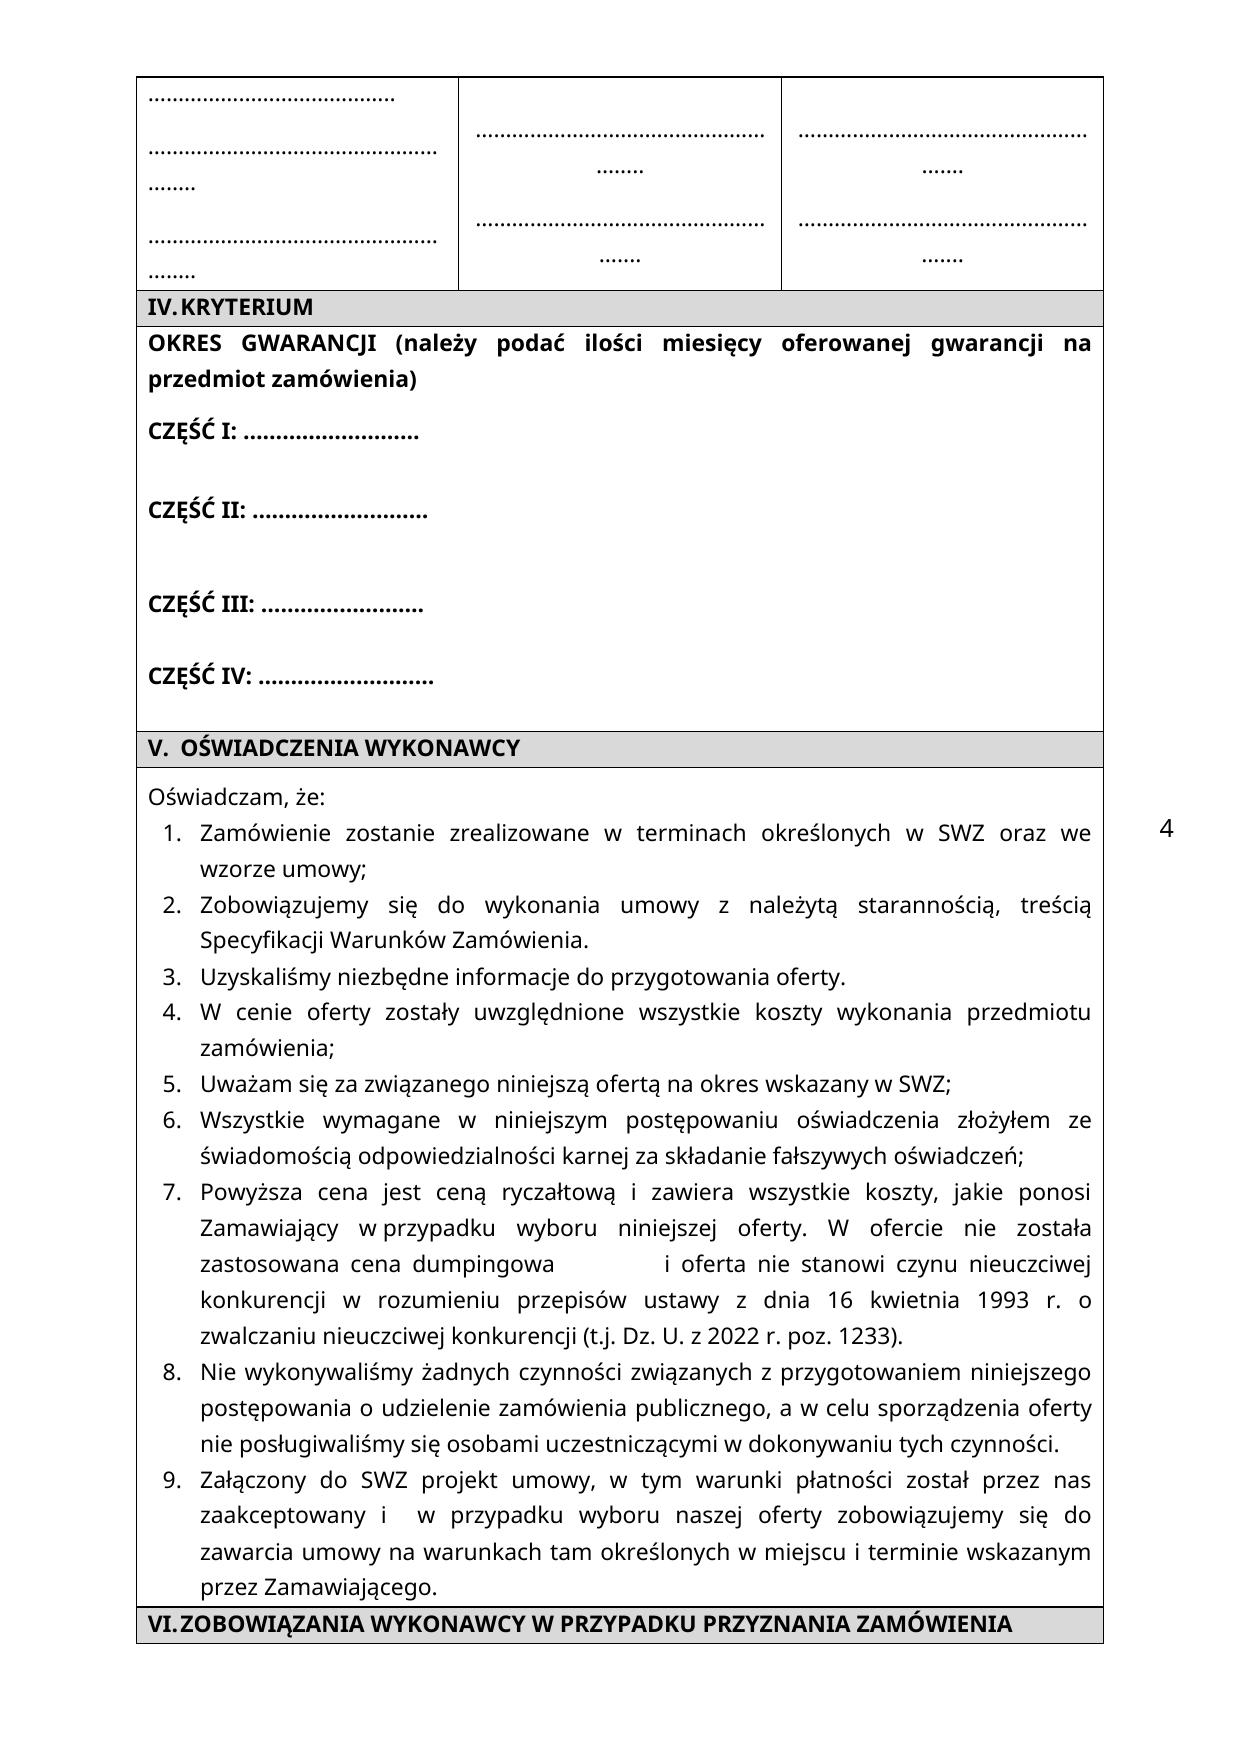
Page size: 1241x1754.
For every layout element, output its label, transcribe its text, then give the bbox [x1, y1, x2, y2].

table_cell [459, 78, 781, 289]
table_cell ZOBOWIĄZANIA WYKONAWCY W PRZYPADKU PRZYZNANIA ZAMÓWIENIA [137, 1608, 1103, 1643]
table_cell OŚWIADCZENIA WYKONAWCY [137, 732, 1103, 767]
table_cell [137, 78, 458, 289]
table_cell OKRES GWARANCJI (należy podać ilości miesięcy oferowanej gwarancji na przedmiot zamówienia) CZĘŚĆ I: ……………………… CZĘŚĆ II: ……………………… CZĘŚĆ III: ……………………. CZĘŚĆ IV: ……………………… [137, 327, 1103, 731]
table_cell Oświadczam, że: Zamówienie zostanie zrealizowane w terminach określonych w SWZ oraz we wzorze umowy; Zobowiązujemy się do wykonania umowy z należytą starannością, treścią Specyfikacji Warunków Zamówienia. Uzyskaliśmy niezbędne informacje do przygotowania oferty. W cenie oferty zostały uwzględnione wszystkie koszty wykonania przedmiotu zamówienia; Uważam się za związanego niniejszą ofertą na okres wskazany w SWZ; Wszystkie wymagane w niniejszym postępowaniu oświadczenia złożyłem ze świadomością odpowiedzialności karnej za składanie fałszywych oświadczeń; Powyższa cena jest ceną ryczałtową i zawiera wszystkie koszty, jakie ponosi Zamawiający w przypadku wyboru niniejszej oferty. W ofercie nie została zastosowana cena dumpingowa i oferta nie stanowi czynu nieuczciwej konkurencji w rozumieniu przepisów ustawy z dnia 16 kwietnia 1993 r. o zwalczaniu nieuczciwej konkurencji (t.j. Dz. U. z 2022 r. poz. 1233). Nie wykonywaliśmy żadnych czynności związanych z przygotowaniem niniejszego postępowania o udzielenie zamówienia publicznego, a w celu sporządzenia oferty nie posługiwaliśmy się osobami uczestniczącymi w dokonywaniu tych czynności. Załączony do SWZ projekt umowy, w tym warunki płatności został przez nas zaakceptowany i w przypadku wyboru naszej oferty zobowiązujemy się do zawarcia umowy na warunkach tam określonych w miejscu i terminie wskazanym przez Zamawiającego. [137, 768, 1103, 1606]
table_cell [782, 78, 1103, 289]
table_cell KRYTERIUM [137, 291, 1103, 326]
